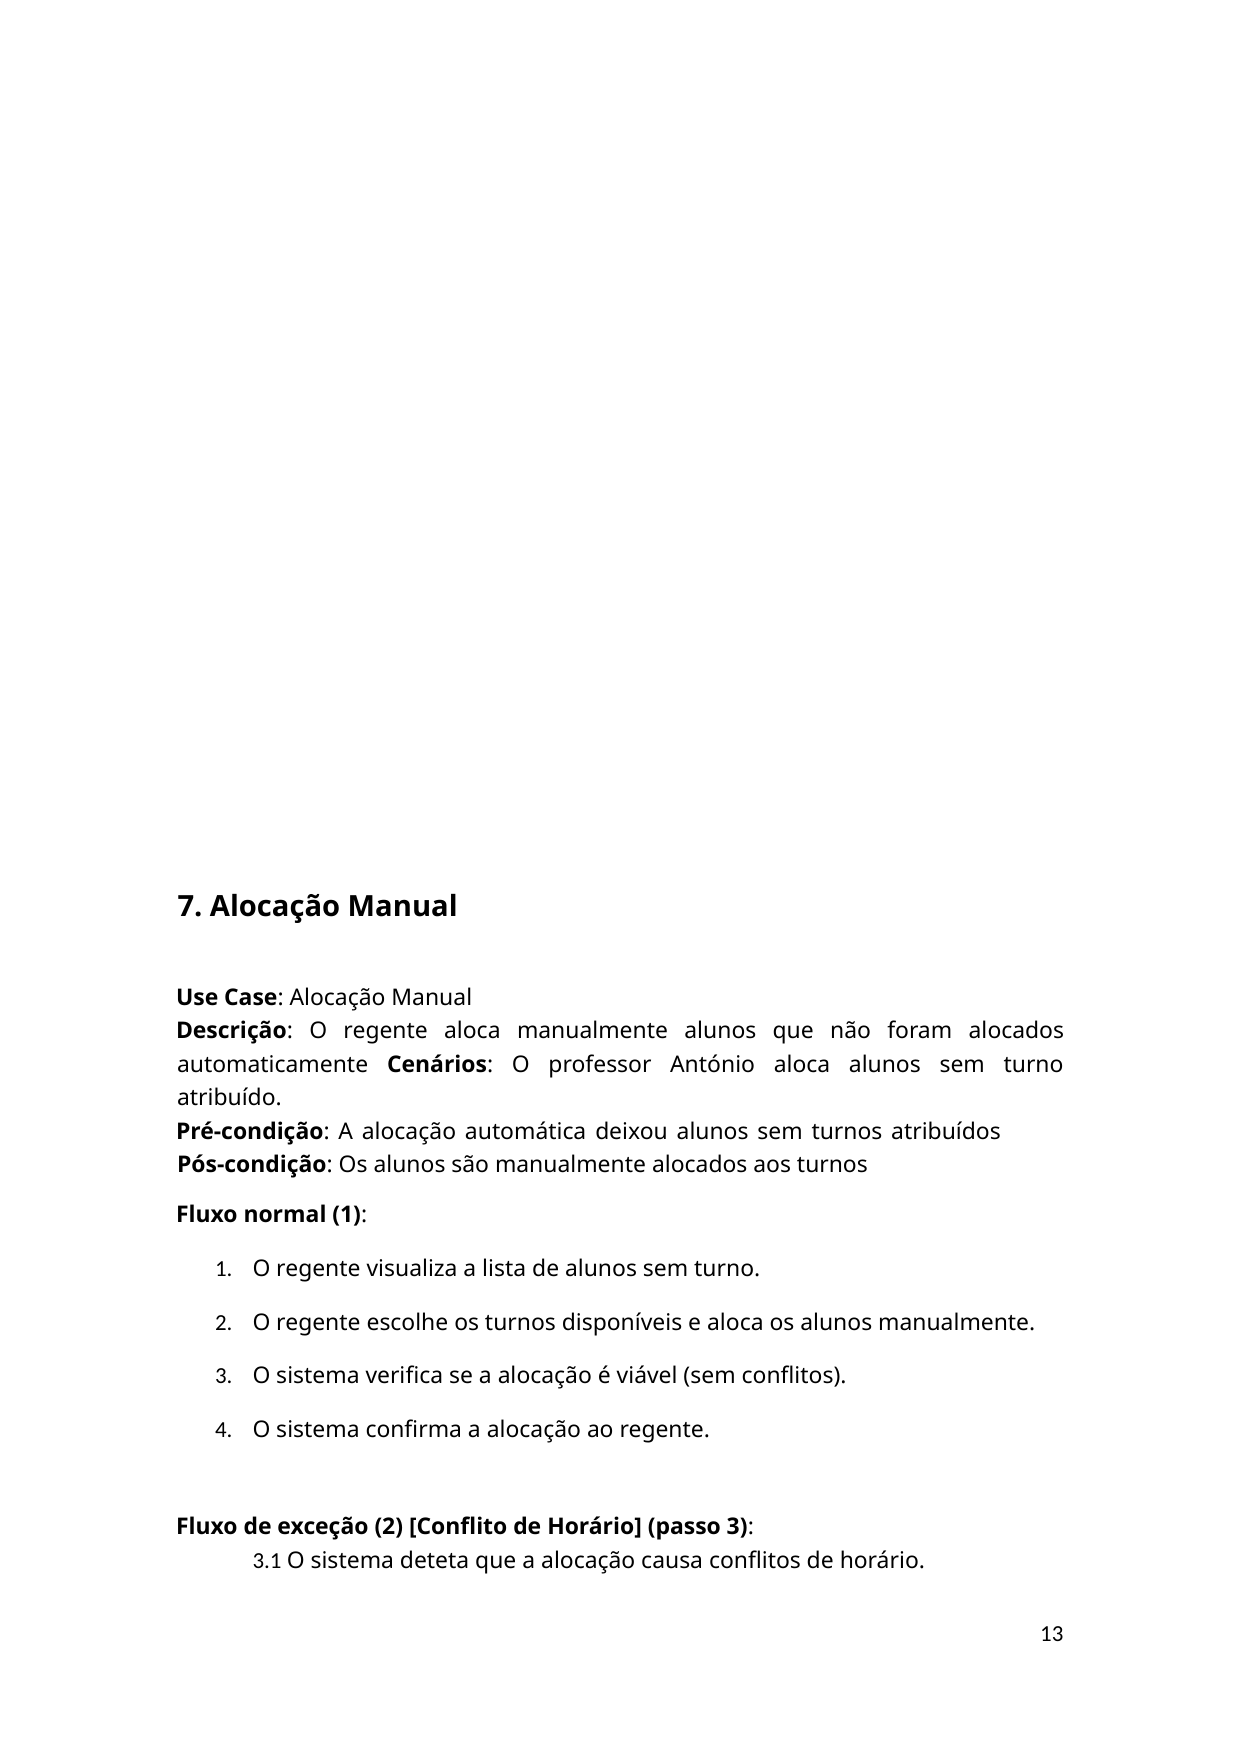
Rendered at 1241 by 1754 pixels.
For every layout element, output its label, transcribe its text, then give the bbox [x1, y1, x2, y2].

list O sistema confirma a alocação ao regente. [215, 1413, 1064, 1444]
text Use Case: Alocação Manual [176, 981, 1064, 1012]
text Fluxo de exceção (2) [Conflito de Horário] (passo 3): [176, 1510, 1101, 1541]
text Pré-condição: A alocação automática deixou alunos sem turnos atribuídos Pós-condição: Os alunos são manualmente alocados aos turnos [176, 1115, 1002, 1179]
list O regente visualiza a lista de alunos sem turno. [215, 1252, 1064, 1283]
subtitle 7. Alocação Manual [177, 886, 1101, 925]
list O sistema verifica se a alocação é viável (sem conflitos). [215, 1359, 1064, 1391]
list O sistema deteta que a alocação causa conflitos de horário. [252, 1544, 1064, 1575]
text Fluxo normal (1): [176, 1198, 1101, 1229]
list O regente escolhe os turnos disponíveis e aloca os alunos manualmente. [215, 1306, 1064, 1337]
text Descrição: O regente aloca manualmente alunos que não foram alocados automaticamente Cenários: O professor António aloca alunos sem turno atribuído. [176, 1014, 1064, 1112]
